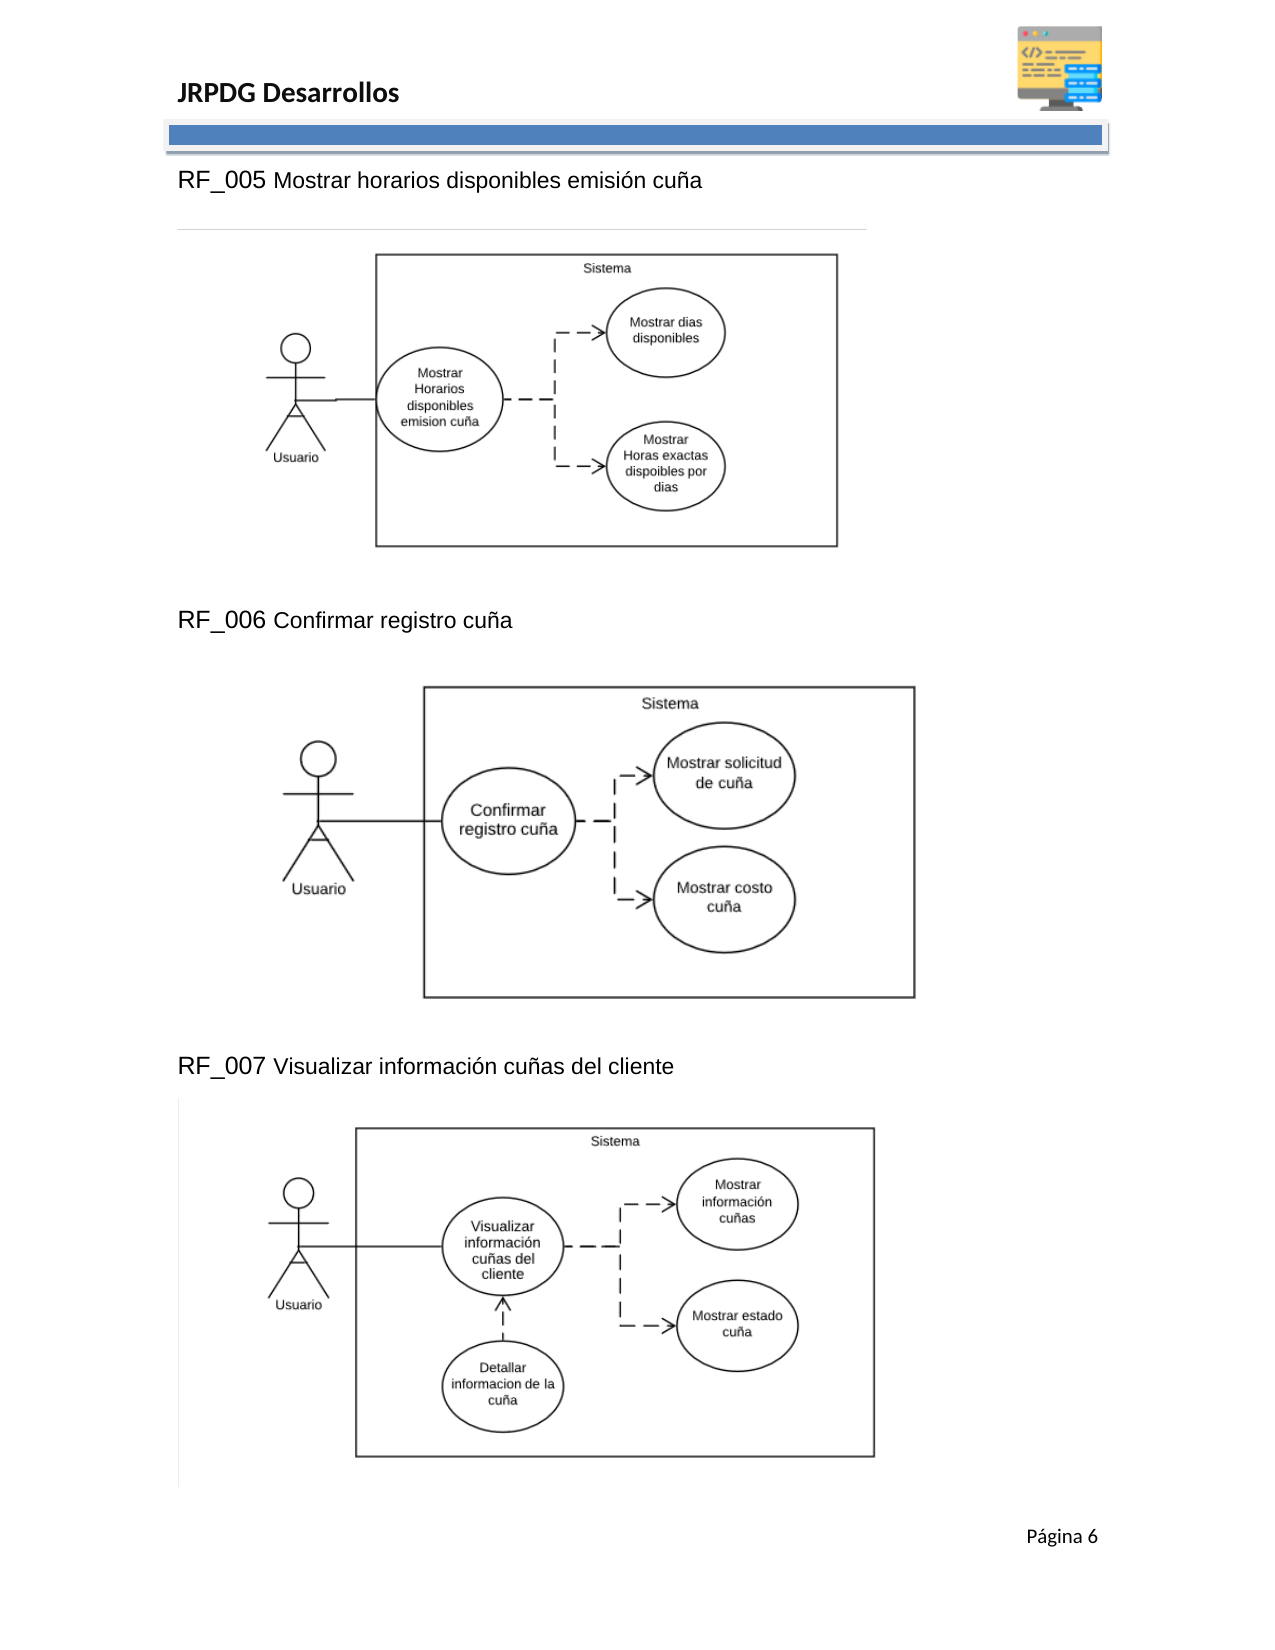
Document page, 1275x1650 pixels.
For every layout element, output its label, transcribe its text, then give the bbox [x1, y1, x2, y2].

picture [177, 1098, 905, 1487]
picture [177, 652, 950, 1033]
text RF_005 Mostrar horarios disponibles emisión cuña [177, 165, 1098, 194]
text RF_006 Confirmar registro cuña [177, 605, 1098, 633]
text RF_007 Visualizar información cuñas del cliente [177, 1051, 1098, 1080]
picture [177, 225, 867, 576]
picture [1017, 26, 1102, 110]
